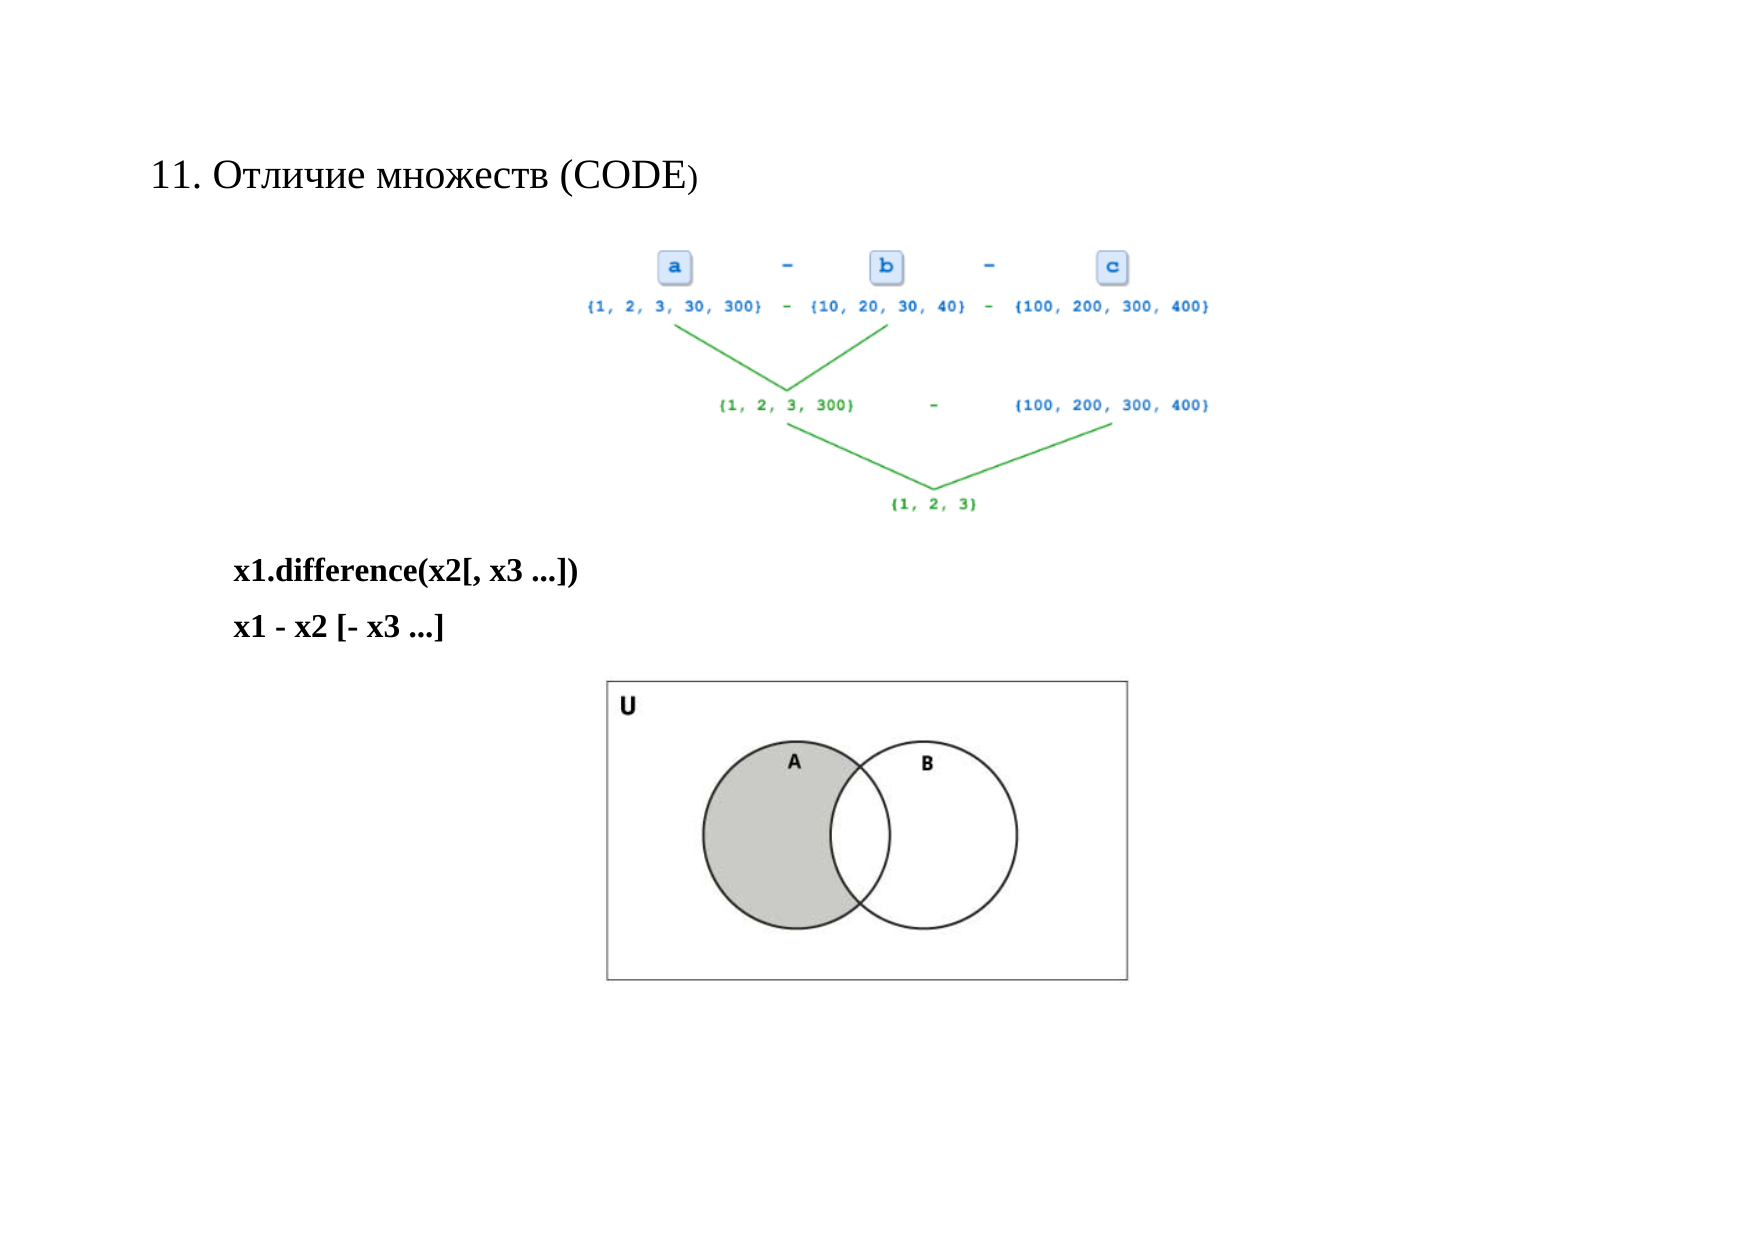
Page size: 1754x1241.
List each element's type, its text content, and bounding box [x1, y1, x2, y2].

picture [573, 245, 1222, 527]
picture [585, 667, 1142, 993]
text 11. Отличие множеств (СODE) [150, 150, 1577, 198]
text x1 - x2 [- x3 ...] [233, 606, 1577, 645]
